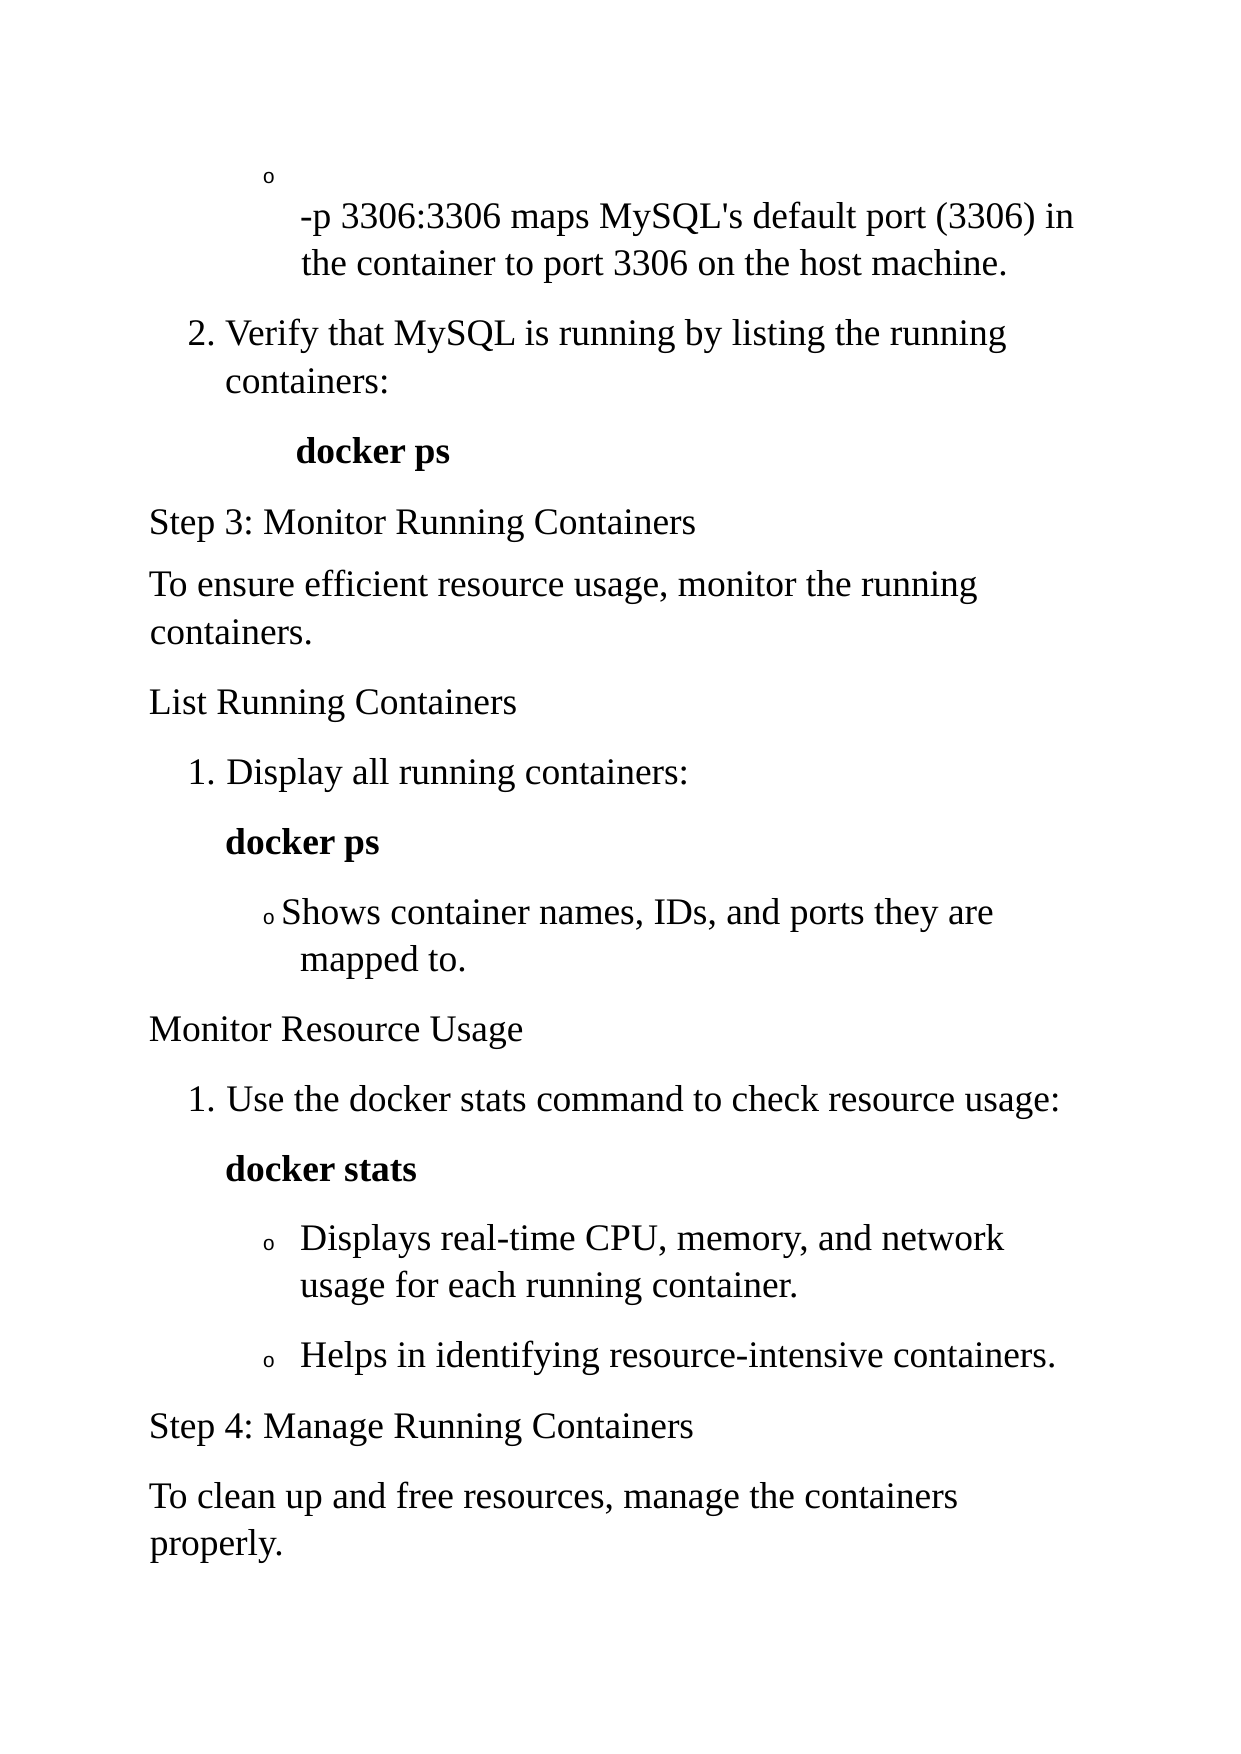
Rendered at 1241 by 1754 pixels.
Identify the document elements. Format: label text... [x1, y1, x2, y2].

text docker ps [150, 428, 1090, 471]
text -p 3306:3306 maps MySQL's default port (3306) in the container to port 3306 on the host machine. [300, 193, 1090, 284]
text List Running Containers [148, 679, 1090, 722]
list Displays real-time CPU, memory, and network usage for each running container. [262, 1215, 1090, 1306]
list Helps in identifying resource-intensive containers. [262, 1333, 1090, 1376]
text Step 4: Manage Running Containers [148, 1403, 1090, 1446]
text 1. Use the docker stats command to check resource usage: docker stats [187, 1077, 1090, 1189]
text Monitor Resource Usage [148, 1007, 1090, 1050]
text To ensure efficient resource usage, monitor the running containers. [148, 562, 1090, 652]
text To clean up and free resources, manage the containers properly. [148, 1473, 1090, 1564]
list Verify that MySQL is running by listing the running containers: [187, 311, 1090, 401]
text o Shows container names, IDs, and ports they are mapped to. [262, 889, 1090, 979]
text 1. Display all running containers: docker ps [187, 749, 818, 862]
text Step 3: Monitor Running Containers [148, 499, 1090, 542]
